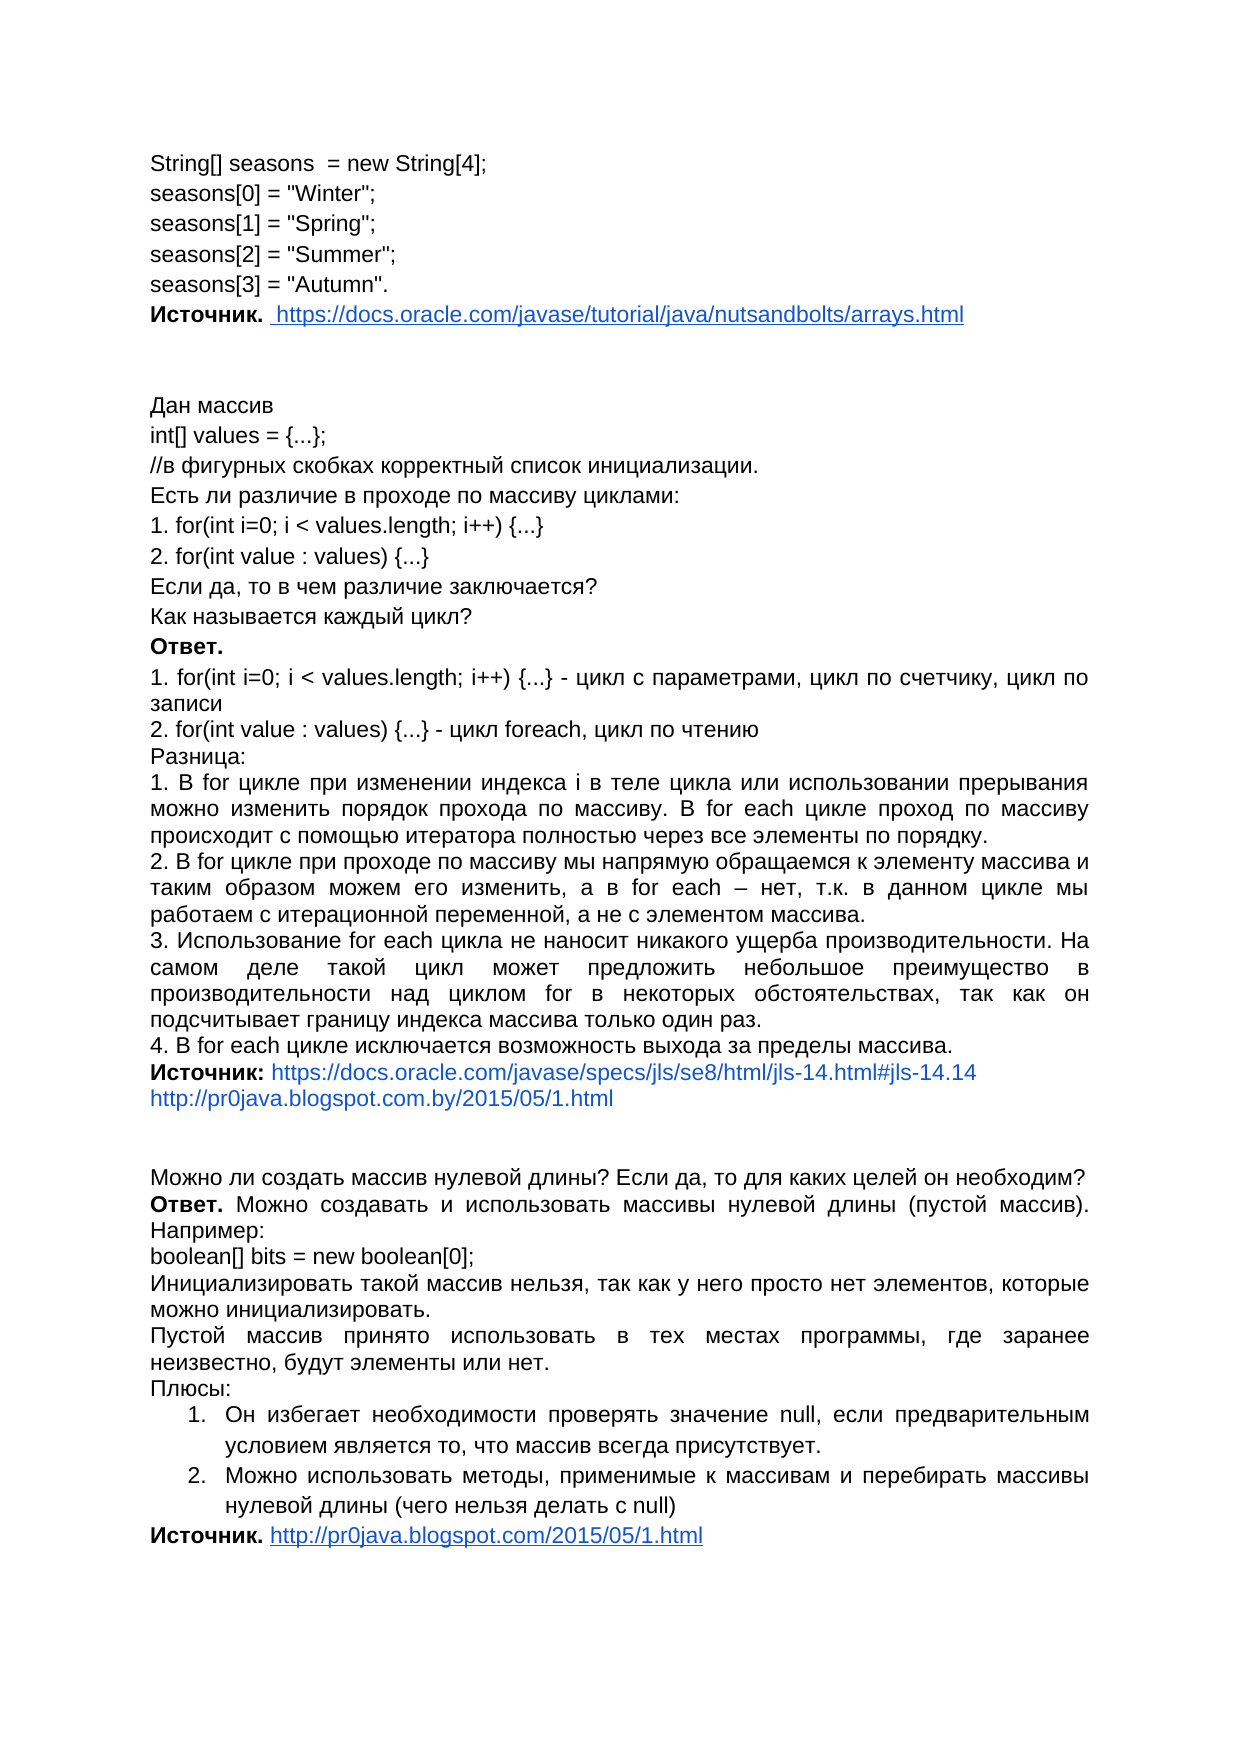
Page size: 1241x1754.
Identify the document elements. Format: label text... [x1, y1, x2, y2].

text String[] seasons = new String[4]; [150, 150, 1090, 176]
text 2. for(int value : values) {...} [150, 543, 1090, 569]
text Если да, то в чем различие заключается? [150, 573, 1090, 599]
list Он избегает необходимости проверять значение null, если предварительным условием является то, что массив всегда присутствует. [187, 1401, 1090, 1458]
text Разница: [150, 743, 1090, 769]
text Плюсы: [150, 1375, 1090, 1401]
text seasons[2] = "Summer"; [150, 241, 1090, 267]
text Инициализировать такой массив нельзя, так как у него просто нет элементов, которые можно инициализировать. [150, 1270, 1090, 1322]
text int[] values = {...}; [150, 422, 1090, 448]
text 2. for(int value : values) {...} - цикл foreach, цикл по чтению [150, 716, 1090, 743]
text seasons[0] = "Winter"; [150, 180, 1090, 207]
text Источник: https://docs.oracle.com/javase/specs/jls/se8/html/jls-14.html#jls-14.14 [150, 1059, 1090, 1085]
text seasons[1] = "Spring"; [150, 210, 1090, 237]
text 1. В for цикле при изменении индекса i в теле цикла или использовании прерывания можно изменить порядок прохода по массиву. В for each цикле проход по массиву происходит с помощью итератора полностью через все элементы по порядку. [150, 769, 1090, 848]
list Можно использовать методы, применимые к массивам и перебирать массивы нулевой длины (чего нельзя делать с null) [187, 1462, 1090, 1518]
text Источник. https://docs.oracle.com/javase/tutorial/java/nutsandbolts/arrays.html [150, 301, 1090, 327]
text Есть ли различие в проходе по массиву циклами: [150, 482, 1090, 509]
text Ответ. Можно создавать и использовать массивы нулевой длины (пустой массив). Например: [150, 1191, 1090, 1243]
text 4. В for each цикле исключается возможность выхода за пределы массива. [150, 1032, 1090, 1059]
text seasons[3] = "Autumn". [150, 271, 1090, 297]
text http://pr0java.blogspot.com.by/2015/05/1.html [150, 1085, 1090, 1112]
text Пустой массив принято использовать в тех местах программы, где заранее неизвестно, будут элементы или нет. [150, 1322, 1090, 1375]
text 2. В for цикле при проходе по массиву мы напрямую обращаемся к элементу массива и таким образом можем его изменить, а в for each – нет, т.к. в данном цикле мы работаем с итерационной переменной, а не с элементом массива. [150, 848, 1090, 927]
text boolean[] bits = new boolean[0]; [150, 1243, 1090, 1270]
text Как называется каждый цикл? [150, 603, 1090, 629]
text Источник. http://pr0java.blogspot.com/2015/05/1.html [150, 1522, 1090, 1549]
text Ответ. [150, 633, 1090, 660]
text Дан массив [150, 392, 1090, 418]
text Можно ли создать массив нулевой длины? Если да, то для каких целей он необходим? [150, 1164, 1090, 1191]
text 3. Использование for each цикла не наносит никакого ущерба производительности. На самом деле такой цикл может предложить небольшое преимущество в производительности над циклом for в некоторых обстоятельствах, так как он подсчитывает границу индекса массива только один раз. [150, 927, 1090, 1032]
text 1. for(int i=0; i < values.length; i++) {...} - цикл с параметрами, цикл по счетчику, цикл по записи [150, 663, 1090, 716]
text 1. for(int i=0; i < values.length; i++) {...} [150, 512, 1090, 539]
text //в фигурных скобках корректный список инициализации. [150, 452, 1090, 478]
